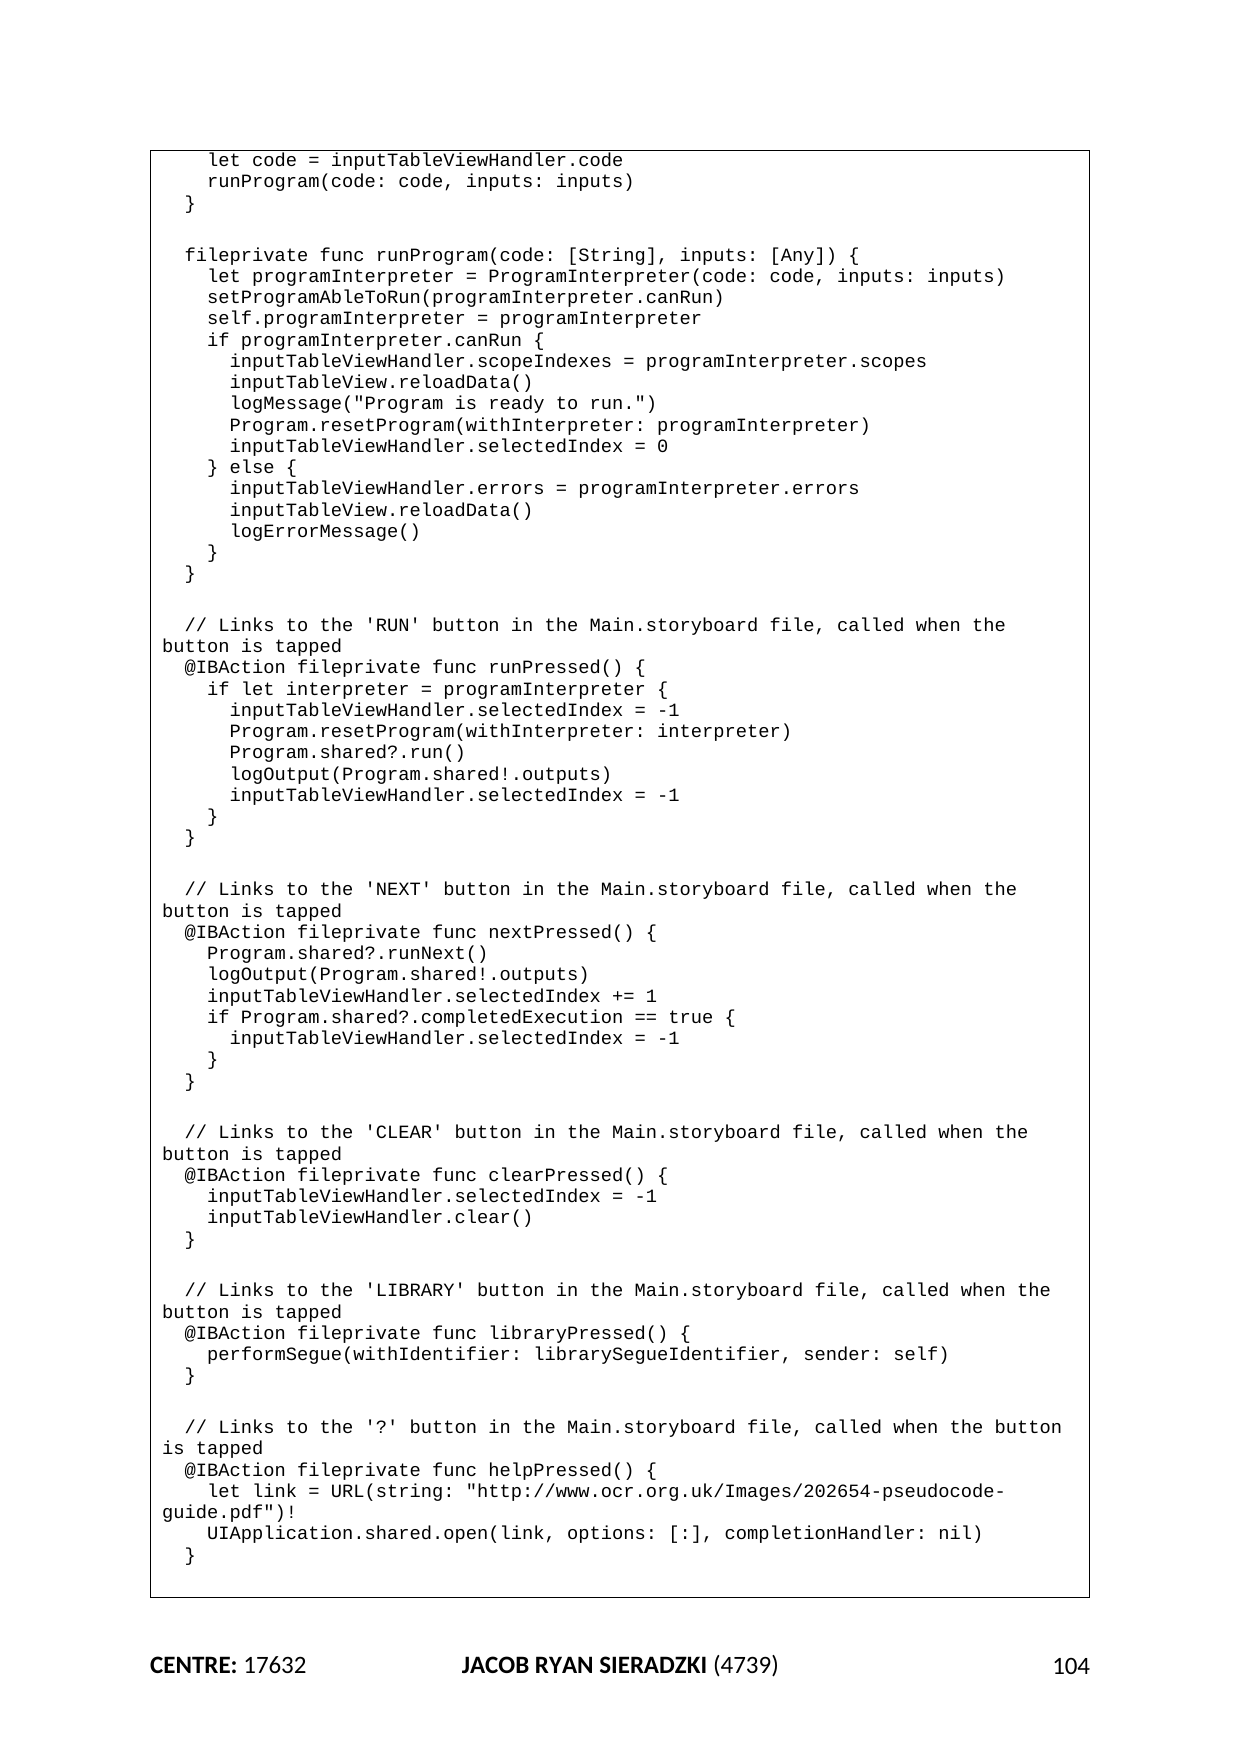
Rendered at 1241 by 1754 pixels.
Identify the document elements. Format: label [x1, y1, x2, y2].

table_cell [151, 151, 1089, 1597]
